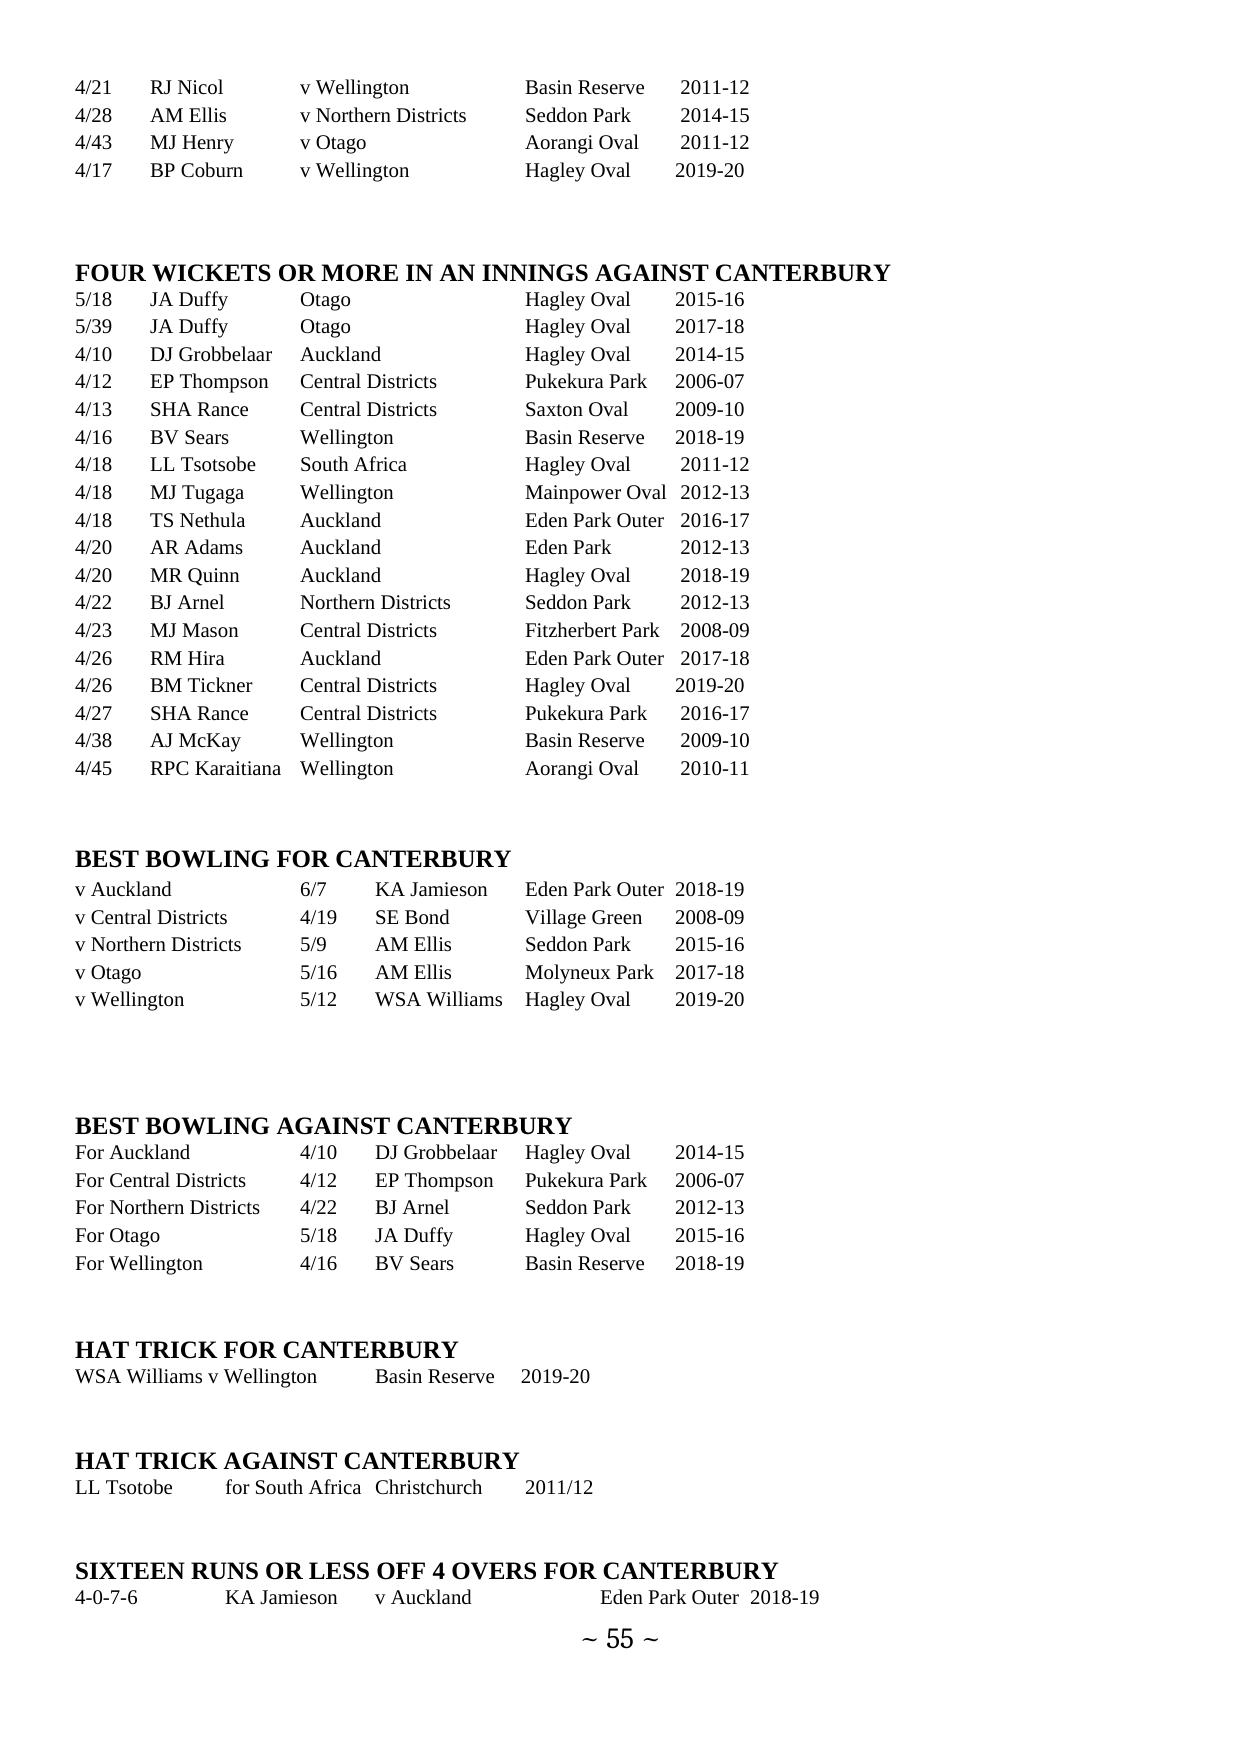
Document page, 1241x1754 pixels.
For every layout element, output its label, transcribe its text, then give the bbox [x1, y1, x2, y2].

text 4/18 MJ Tugaga Wellington Mainpower Oval 2012-13 [75, 480, 1165, 504]
text 5/18 JA Duffy Otago Hagley Oval 2015-16 [75, 287, 1165, 311]
text 4/10 DJ Grobbelaar Auckland Hagley Oval 2014-15 [75, 342, 1165, 366]
text 4/28 AM Ellis v Northern Districts Seddon Park 2014-15 [75, 103, 1165, 127]
text 4/20 AR Adams Auckland Eden Park 2012-13 [75, 535, 1165, 559]
text 4/20 MR Quinn Auckland Hagley Oval 2018-19 [75, 563, 1165, 587]
text 4/43 MJ Henry v Otago Aorangi Oval 2011-12 [75, 130, 1165, 154]
text SIXTEEN RUNS OR LESS OFF 4 OVERS FOR CANTERBURY [75, 1556, 1165, 1585]
text 4/27 SHA Rance Central Districts Pukekura Park 2016-17 [75, 701, 1165, 725]
text LL Tsotobe for South Africa Christchurch 2011/12 [75, 1474, 1165, 1499]
text v Otago 5/16 AM Ellis Molyneux Park 2017-18 [75, 960, 1165, 984]
text 4/22 BJ Arnel Northern Districts Seddon Park 2012-13 [75, 590, 1165, 614]
text For Northern Districts 4/22 BJ Arnel Seddon Park 2012-13 [75, 1195, 1165, 1219]
text v Northern Districts 5/9 AM Ellis Seddon Park 2015-16 [75, 932, 1165, 956]
text 4/26 BM Tickner Central Districts Hagley Oval 2019-20 [75, 673, 1165, 697]
text For Wellington 4/16 BV Sears Basin Reserve 2018-19 [75, 1250, 1165, 1274]
text HAT TRICK AGAINST CANTERBURY [75, 1446, 1165, 1474]
text 4/26 RM Hira Auckland Eden Park Outer 2017-18 [75, 646, 1165, 669]
text 4/23 MJ Mason Central Districts Fitzherbert Park 2008-09 [75, 618, 1165, 642]
text HAT TRICK FOR CANTERBURY [75, 1336, 1165, 1364]
text For Otago 5/18 JA Duffy Hagley Oval 2015-16 [75, 1223, 1165, 1247]
text 4/18 TS Nethula Auckland Eden Park Outer 2016-17 [75, 507, 1165, 532]
text 4/45 RPC Karaitiana Wellington Aorangi Oval 2010-11 [75, 756, 1165, 780]
text BEST BOWLING FOR CANTERBURY [75, 844, 1165, 873]
text 4/17 BP Coburn v Wellington Hagley Oval 2019-20 [75, 158, 1165, 182]
text v Central Districts 4/19 SE Bond Village Green 2008-09 [75, 904, 1165, 929]
text v Auckland 6/7 KA Jamieson Eden Park Outer 2018-19 [75, 877, 1165, 901]
text 4/21 RJ Nicol v Wellington Basin Reserve 2011-12 [75, 75, 1165, 99]
text 5/39 JA Duffy Otago Hagley Oval 2017-18 [75, 314, 1165, 338]
subtitle FOUR WICKETS OR MORE IN AN INNINGS AGAINST CANTERBURY [75, 258, 1165, 287]
text WSA Williams v Wellington Basin Reserve 2019-20 [75, 1364, 1165, 1388]
text v Wellington 5/12 WSA Williams Hagley Oval 2019-20 [75, 987, 1165, 1011]
text 4/12 EP Thompson Central Districts Pukekura Park 2006-07 [75, 369, 1165, 393]
text 4-0-7-6 KA Jamieson v Auckland Eden Park Outer 2018-19 [75, 1585, 1165, 1609]
text BEST BOWLING AGAINST CANTERBURY [75, 1111, 1165, 1140]
text 4/16 BV Sears Wellington Basin Reserve 2018-19 [75, 425, 1165, 449]
text For Central Districts 4/12 EP Thompson Pukekura Park 2006-07 [75, 1168, 1165, 1192]
text 4/38 AJ McKay Wellington Basin Reserve 2009-10 [75, 728, 1165, 752]
text 4/18 LL Tsotsobe South Africa Hagley Oval 2011-12 [75, 452, 1165, 476]
text 4/13 SHA Rance Central Districts Saxton Oval 2009-10 [75, 397, 1165, 421]
text For Auckland 4/10 DJ Grobbelaar Hagley Oval 2014-15 [75, 1140, 1165, 1164]
